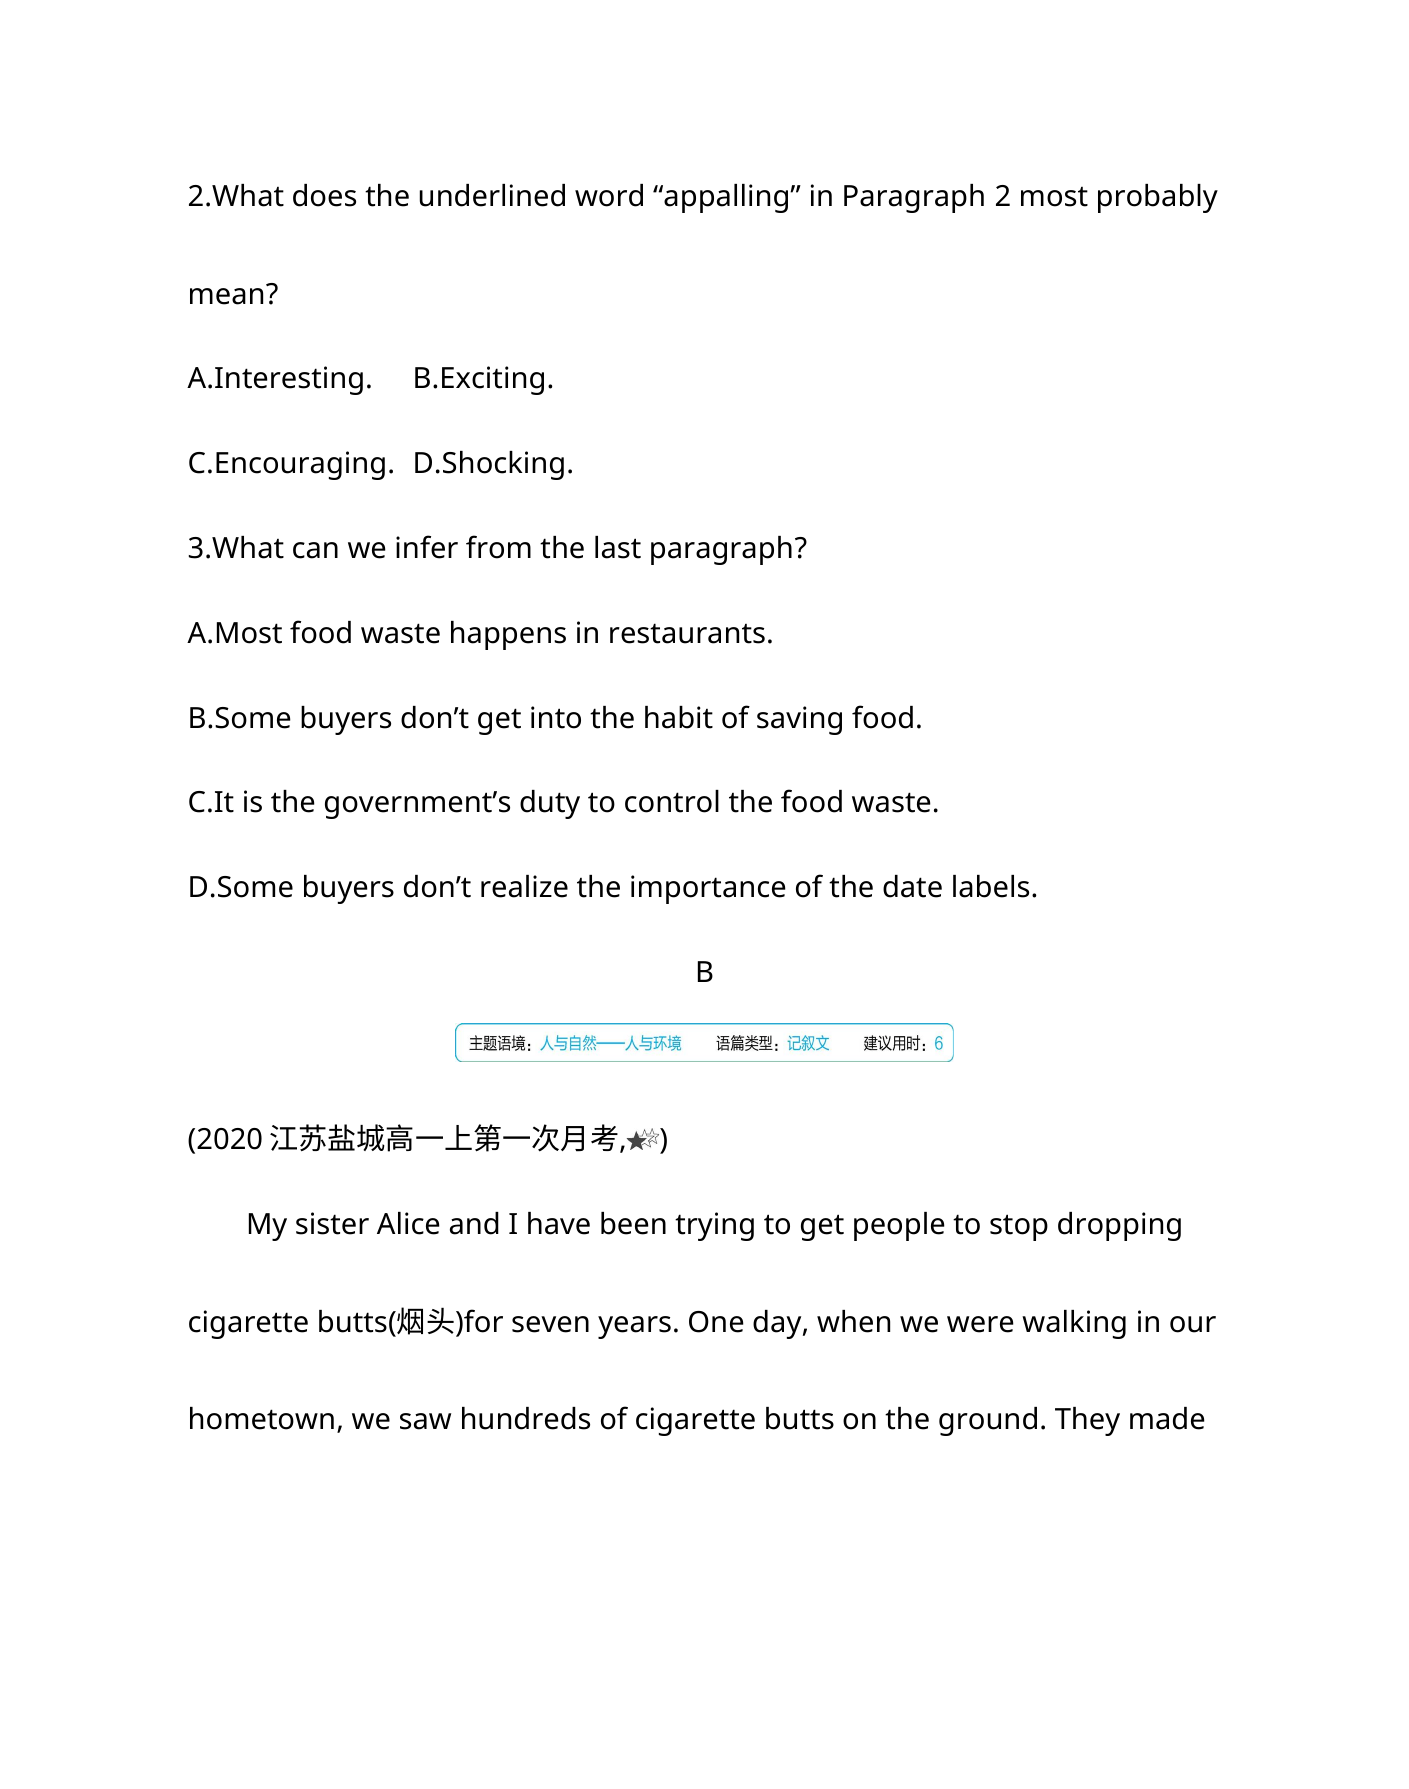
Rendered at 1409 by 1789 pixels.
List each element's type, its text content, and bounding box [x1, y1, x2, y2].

text A.Interesting. B.Exciting. [187, 345, 1221, 410]
text D.Some buyers don’t realize the importance of the date labels. [187, 854, 1221, 919]
text C.It is the government’s duty to control the food waste. [187, 769, 1221, 834]
text 2.What does the underlined word “appalling” in Paragraph 2 most probably mean? [187, 163, 1221, 325]
text C.Encouraging. D.Shocking. [187, 430, 1221, 495]
picture [626, 1128, 660, 1150]
text (2020江苏盐城高一上第一次月考,) [187, 1104, 1221, 1169]
text B.Some buyers don’t get into the habit of saving food. [187, 684, 1221, 749]
picture [455, 1023, 954, 1062]
text 3.What can we infer from the last paragraph? [187, 515, 1221, 580]
text A.Most food waste happens in restaurants. [187, 599, 1221, 664]
text B [187, 939, 1221, 1004]
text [187, 1190, 1221, 1450]
